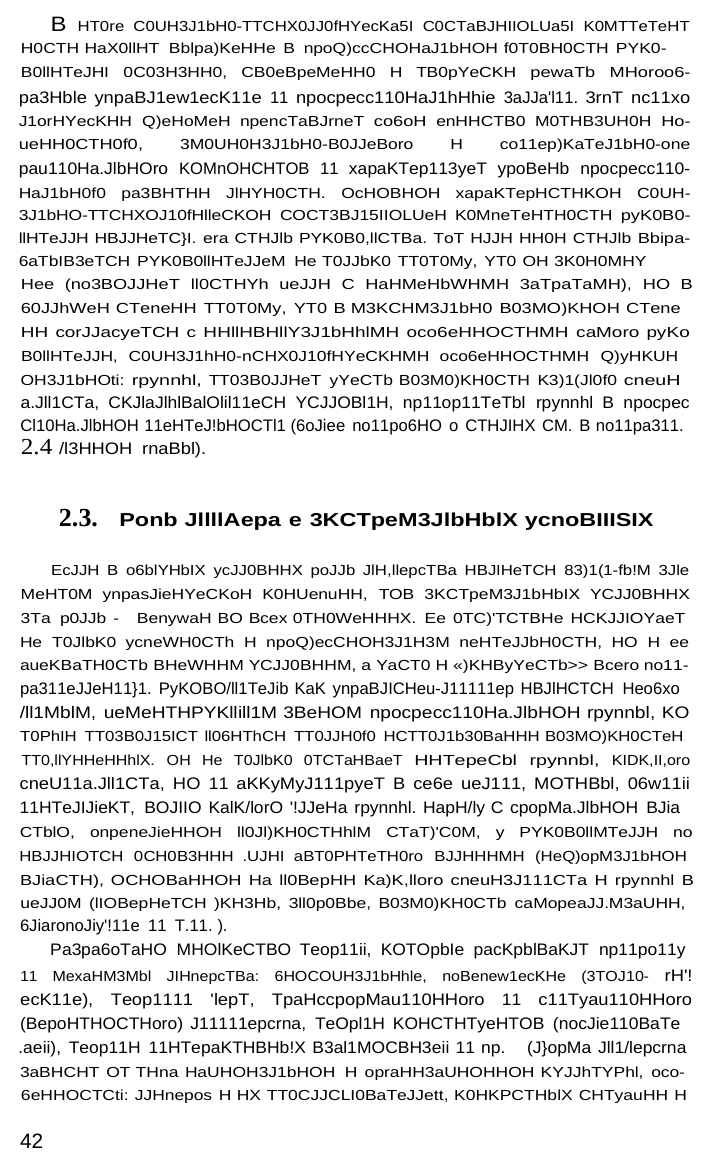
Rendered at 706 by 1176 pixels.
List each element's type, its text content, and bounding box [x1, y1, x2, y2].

text a.Jll1CTa, CKJlaJlhlBalOlil11eCH YCJJOBl1H, np11op11TeTbl rpynnhl B npocpec­ Cl10Ha.JlbHOH 11eHTeJ!bHOCTl1 (6oJiee no11po6HO o CTHJIHX CM. B no11pa311. [20, 389, 690, 435]
text 11 MexaHM3Mbl JIHnepcTBa: 6HOCOUH3J1bHhle, noBenew1ecKHe (3TOJ10- rH'!ecK11e), Teop1111 'lepT, TpaHccpopMau110HHoro 11 c11Tyau110HHoro (BepoHTHOCTHoro) J11111epcrna, TeOpl1H KOHCTHTyeHTOB (nocJie110BaTe­ [20, 966, 692, 1033]
text 3aBHCHT OT THna HaUHOH3J1bHOH H opraHH3aUHOHHOH KYJJhTYPhl, oco- [20, 1064, 705, 1080]
text B0llHTeJHI 0C03H3HH0, CB0eBpeMeHH0 H TB0pYeCKH pewaTb MHoroo6- pa3Hble ynpaBJ1ew1ecK11e 11 npocpecc110HaJ1hHhie 3aJJa'l11. 3rnT nc11xo­ J1orHYecKHH Q)eHoMeH npencTaBJrneT co6oH enHHCTB0 M0THB3UH0H­ Ho-ueHH0CTH0f0, 3M0UH0H3J1bH0-B0JJeBoro H co11ep)KaTeJ1bH0-one­ pau110Ha.JlbHOro KOMnOHCHTOB 11 xapaKTep113yeT ypoBeHb npocpecc110- HaJ1bH0f0 pa3BHTHH JlHYH0CTH. OcHOBHOH xapaKTepHCTHKOH C0UH- 3J1bHO-TTCHXOJ10fHlleCKOH COCT3BJ15IIOLUeH K0MneTeHTH0CTH pyK0B0- llHTeJJH HBJJHeTC}I. era CTHJlb PYK0B0,llCTBa. ToT HJJH HH0H CTHJlb Bbipa- 6aTbIB3eTCH PYK0B0llHTeJJeM He T0JJbK0 TT0T0My, YT0 OH 3K0H0MHY­ [18, 64, 690, 269]
list Ponb JllllAepa e 3KCTpeM3JlbHblX ycnoBIIISIX [59, 502, 705, 532]
text B HT0re C0UH3J1bH0-TTCHX0JJ0fHYecKa5I C0CTaBJHIIOLUa5I K0MTTeTeHT­ H0CTH HaX0llHT Bblpa)KeHHe B npoQ)ccCHOHaJ1bHOH f0T0BH0CTH PYK0- [21, 12, 690, 57]
text CTblO, onpeneJieHHOH ll0Jl)KH0CTHhlM CTaT)'C0M, y PYK0B0llMTeJJH no­ HBJJHIOTCH 0CH0B3HHH .UJHI aBT0PHTeTH0ro BJJHHHMH (HeQ)opM3J1bHOH [19, 823, 693, 864]
text BJiaCTH), OCHOBaHHOH Ha ll0BepHH Ka)K,lloro cneuH3J111CTa H rpynnhl B ueJJ0M (lIOBepHeTCH )KH3Hb, 3ll0p0Bbe, B03M0)KH0CTb caMopeaJJ.M3aUHH, [20, 871, 695, 912]
text T0PhIH TT03B0J15ICT ll06HThCH TT0JJH0f0 HCTT0J1b30BaHHH B03MO)KH0CTeH [20, 728, 705, 745]
text 6eHHOCTCti: JJHnepos H HX TT0CJJCLI0BaTeJJett, K0HKPCTHblX CHTyauHH H [21, 1087, 705, 1104]
text .aeii), Teop11H 11HTepaKTHBHb!X B3al1MOCBH3eii 11 np. (J}opMa Jll1/lepcrna [18, 1038, 705, 1057]
text He T0JlbK0 ycneWH0CTh H npoQ)ecCHOH3J1H3M neHTeJJbH0CTH, HO H ee aueKBaTH0CTb BHeWHHM YCJJ0BHHM, a YaCT0 H «)KHByYeCTb>> Bcero no11- [20, 634, 690, 673]
text Hee (no3BOJJHeT ll0CTHYh ueJJH C HaHMeHbWHMH 3aTpaTaMH), HO B 60JJhWeH CTeneHH TT0T0My, YT0 B M3KCHM3J1bH0 B03MO)KHOH CTene­ [21, 276, 693, 317]
text /ll1MblM, ueMeHTHPYKllill1M 3BeHOM npocpecc110Ha.JlbHOH rpynnbl, KO­ [19, 703, 705, 722]
text Pa3pa6oTaHO MHOlKeCTBO Teop11ii, KOTOpbIe pacKpblBaKJT np11po11y [50, 940, 705, 959]
text HH corJJacyeTCH c HHllHBHllY3J1bHhlMH oco6eHHOCTHMH caMoro pyKo­ B0llHTeJJH, C0UH3J1hH0-nCHX0J10fHYeCKHMH oco6eHHOCTHMH Q)yHKUH­ [21, 324, 691, 364]
text pa311eJJeH11}1. PyKOBO/ll1TeJib KaK ynpaBJICHeu-J11111ep HBJlHCTCH Heo6xo­ [20, 680, 705, 698]
text OH3J1bHOti: rpynnhl, TT03B0JJHeT yYeCTb B03M0)KH0CTH K3)1(Jl0f0 cneuH­ [20, 371, 705, 388]
text TT0,llYHHeHHhlX. OH He T0JlbK0 0TCTaHBaeT HHTepeCbl rpynnbl, KIDK,II,oro cneU11a.Jll1CTa, HO 11 aKKyMyJ111pyeT B ce6e ueJ111, MOTHBbl, 06w11ii 11HTeJIJieKT, BOJIIO KalK/lorO '!JJeHa rpynnhl. HapH/ly C cpopMa.JlbHOH BJia­ [19, 752, 691, 817]
text 42 [20, 1128, 705, 1152]
text 2.4 /l3HHOH rnaBbl). [21, 435, 705, 460]
text EcJJH B o6blYHbIX ycJJ0BHHX poJJb JlH,llepcTBa HBJIHeTCH 83)1(1-fb!M 3Jle­ MeHT0M ynpasJieHYeCKoH K0HUenuHH, TOB 3KCTpeM3J1bHbIX YCJJ0BHHX 3Ta p0JJb - BenywaH BO Bcex 0TH0WeHHHX. Ee 0TC)'TCTBHe HCKJJIOYaeT [20, 562, 691, 626]
text 6JiaronoJiy'!11e 11 T.11. ). [20, 919, 705, 935]
